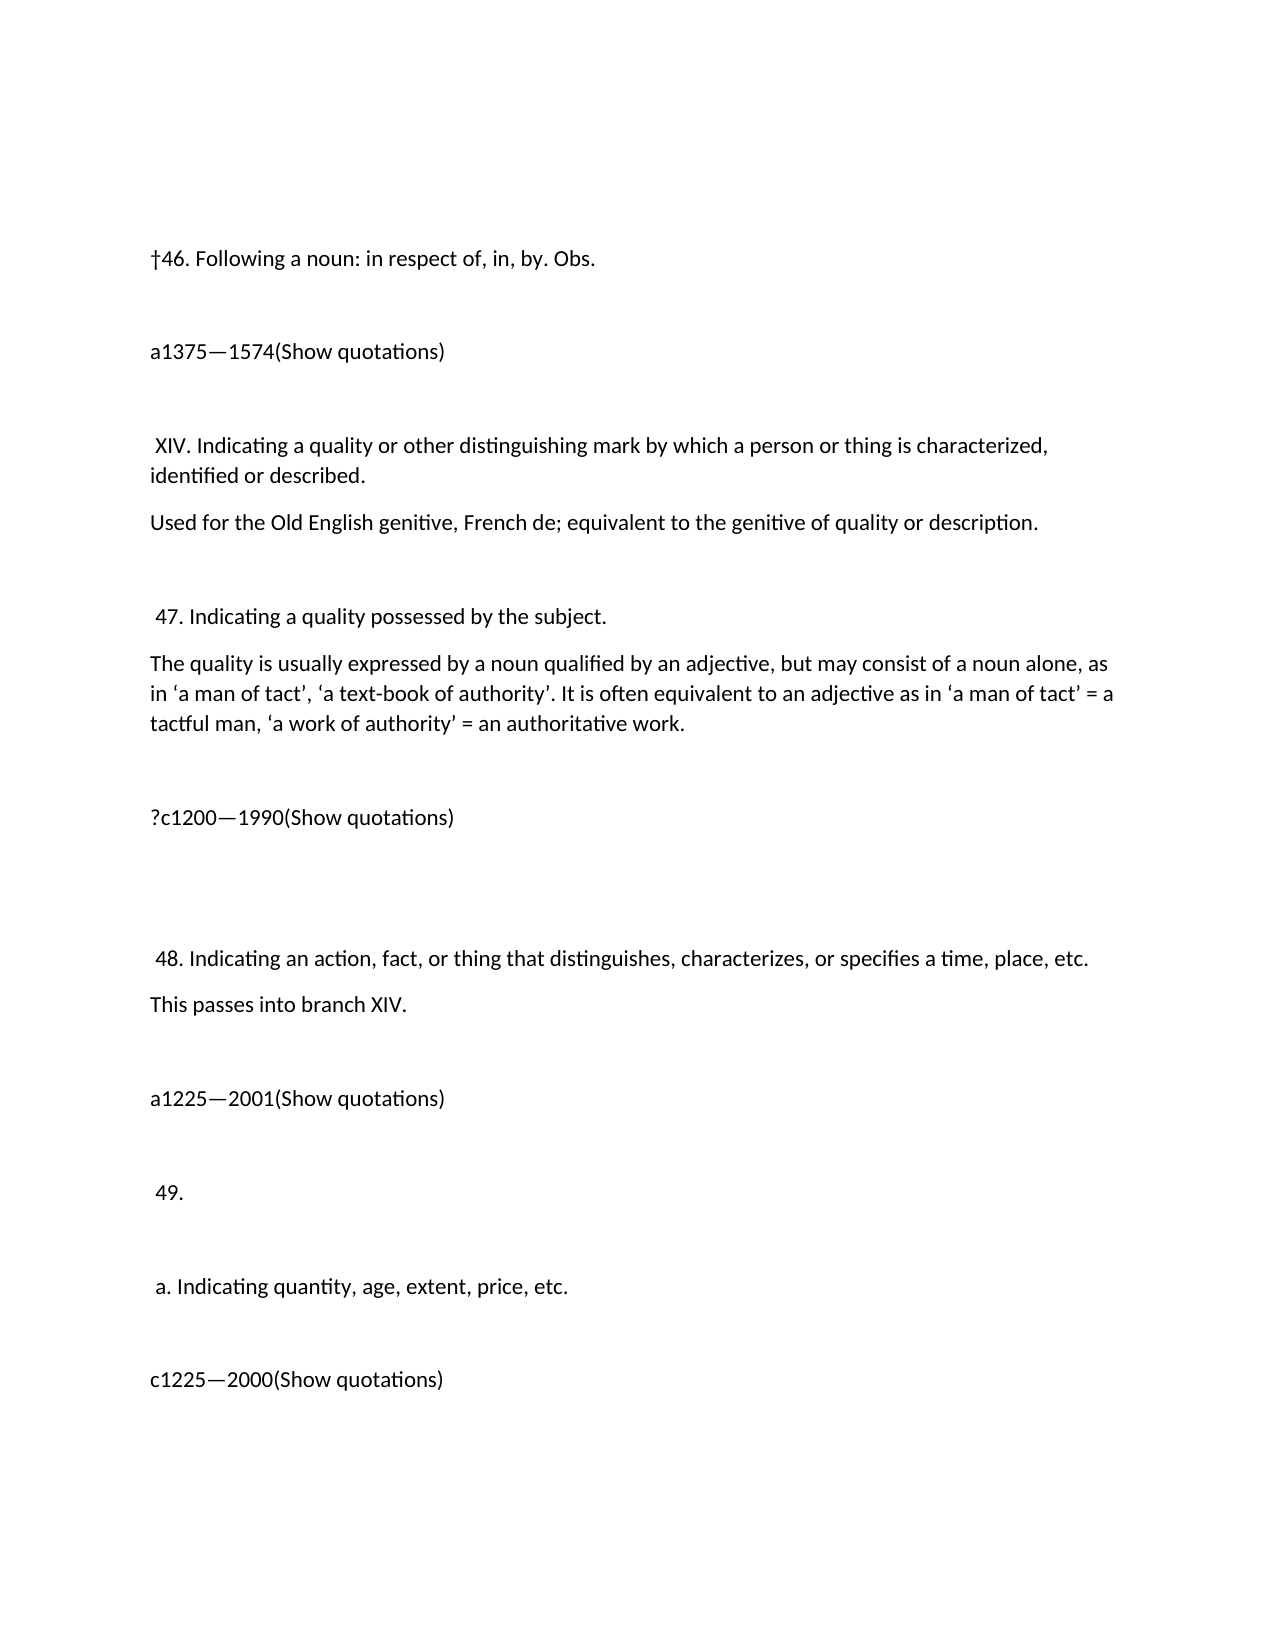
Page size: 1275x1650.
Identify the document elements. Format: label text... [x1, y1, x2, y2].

text 49. [150, 1178, 1125, 1206]
text Used for the Old English genitive, French de; equivalent to the genitive of quality or description. [150, 508, 1125, 536]
text a1225—2001(Show quotations) [150, 1084, 1125, 1112]
text ?c1200—1990(Show quotations) [150, 803, 1125, 831]
text 48. Indicating an action, fact, or thing that distinguishes, characterizes, or specifies a time, place, etc. [150, 944, 1125, 972]
text The quality is usually expressed by a noun qualified by an adjective, but may consist of a noun alone, as in ‘a man of tact’, ‘a text-book of authority’. It is often equivalent to an adjective as in ‘a man of tact’ = a tactful man, ‘a work of authority’ = an authoritative work. [150, 649, 1125, 737]
text XIV. Indicating a quality or other distinguishing mark by which a person or thing is characterized, identified or described. [150, 431, 1125, 489]
text This passes into branch XIV. [150, 991, 1125, 1019]
text 47. Indicating a quality possessed by the subject. [150, 602, 1125, 630]
text †46. Following a noun: in respect of, in, by. Obs. [150, 244, 1125, 272]
text a1375—1574(Show quotations) [150, 337, 1125, 366]
text c1225—2000(Show quotations) [150, 1366, 1125, 1394]
text a. Indicating quantity, age, extent, price, etc. [150, 1272, 1125, 1300]
